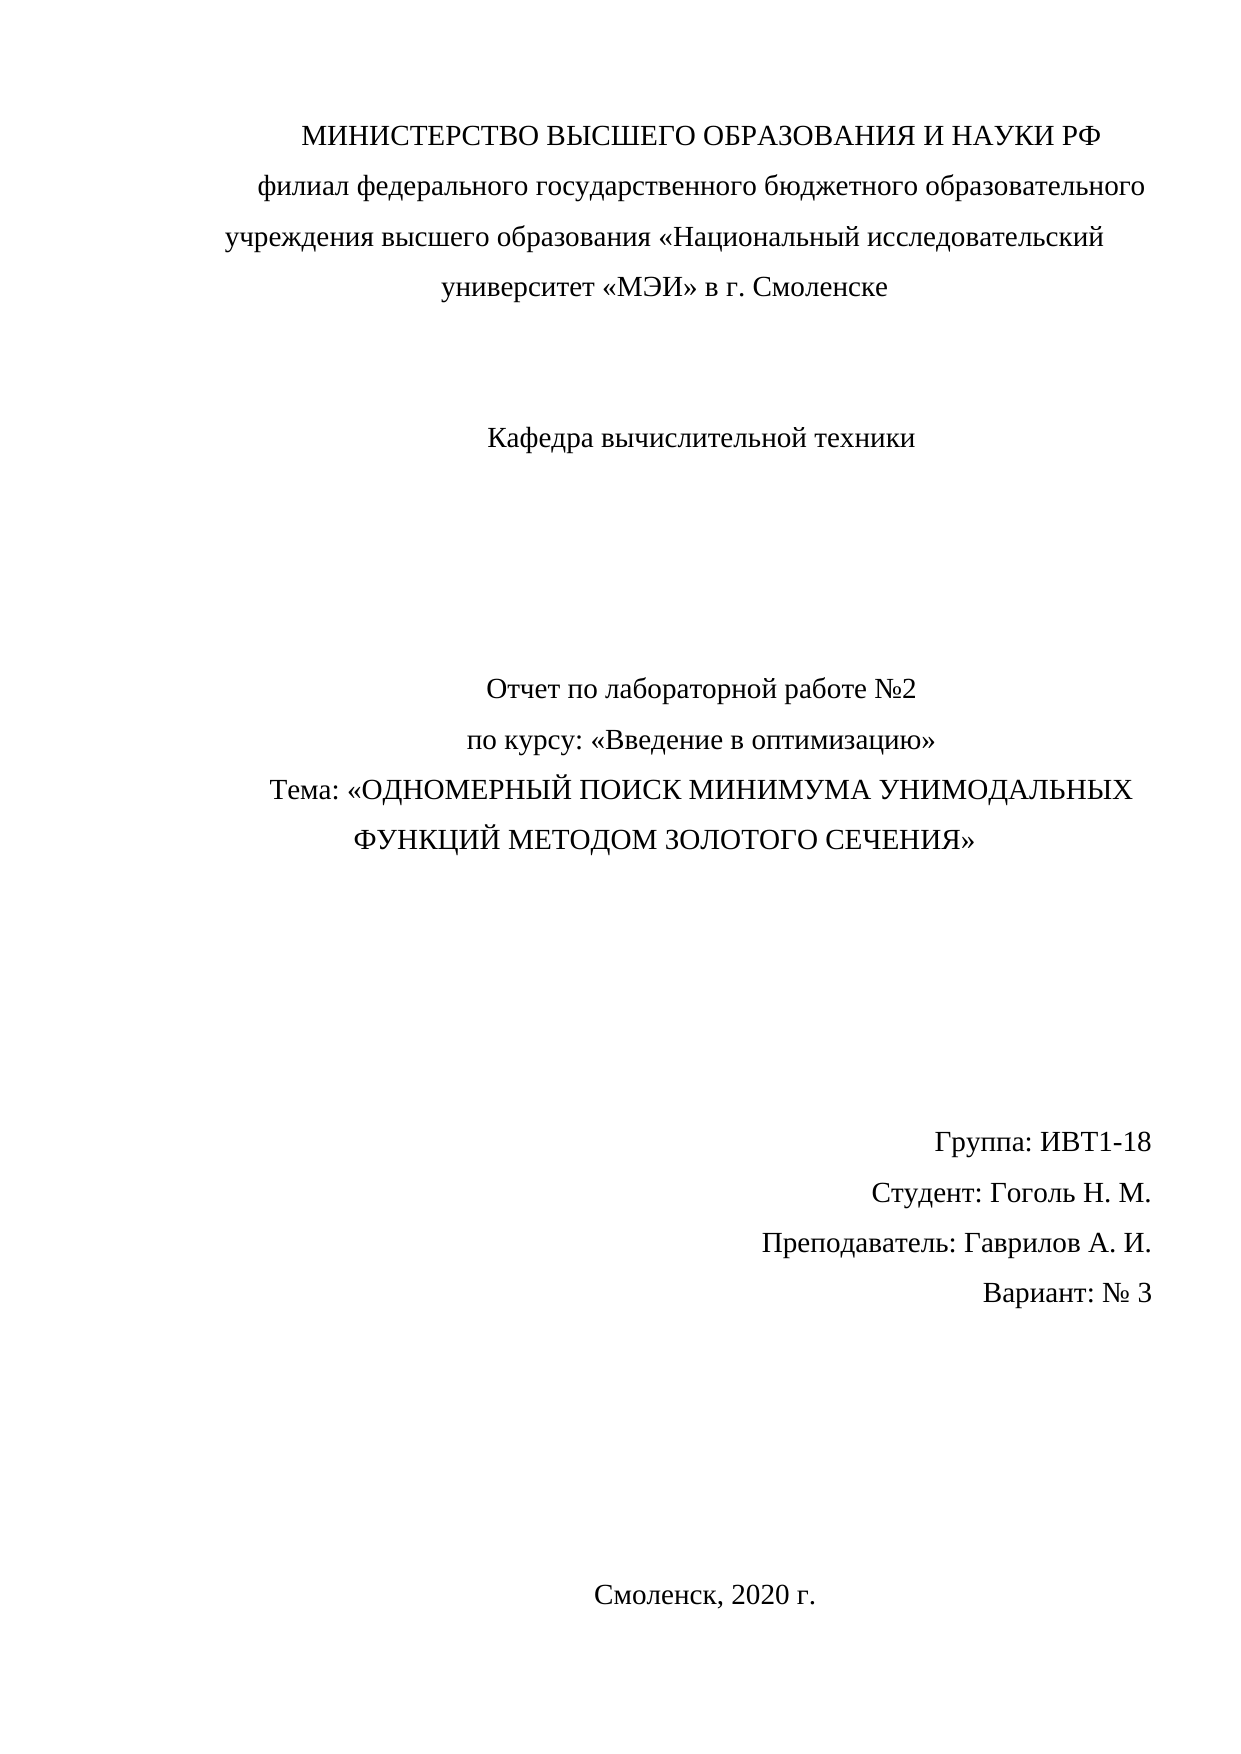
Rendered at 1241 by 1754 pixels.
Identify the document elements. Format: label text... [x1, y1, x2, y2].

text Смоленск, 2020 г. [177, 1577, 1152, 1611]
text Кафедра вычислительной техники [177, 420, 1152, 453]
text Студент: Гоголь Н. М. [177, 1175, 1152, 1208]
text Группа: ИВТ1-18 [177, 1124, 1152, 1158]
text Тема: «ОДНОМЕРНЫЙ ПОИСК МИНИМУМА УНИМОДАЛЬНЫХ ФУНКЦИЙ МЕТОДОМ ЗОЛОТОГО СЕЧЕНИЯ» [177, 772, 1152, 856]
text Вариант: № 3 [177, 1275, 1152, 1309]
text МИНИСТЕРСТВО ВЫСШЕГО ОБРАЗОВАНИЯ И НАУКИ РФ [177, 118, 1152, 152]
text по курсу: «Введение в оптимизацию» [177, 722, 1152, 755]
text Преподаватель: Гаврилов А. И. [177, 1225, 1152, 1258]
text филиал федерального государственного бюджетного образовательного учреждения высшего образования «Национальный исследовательский университет «МЭИ» в г. Смоленске [177, 168, 1152, 303]
text Отчет по лабораторной работе №2 [177, 672, 1152, 705]
